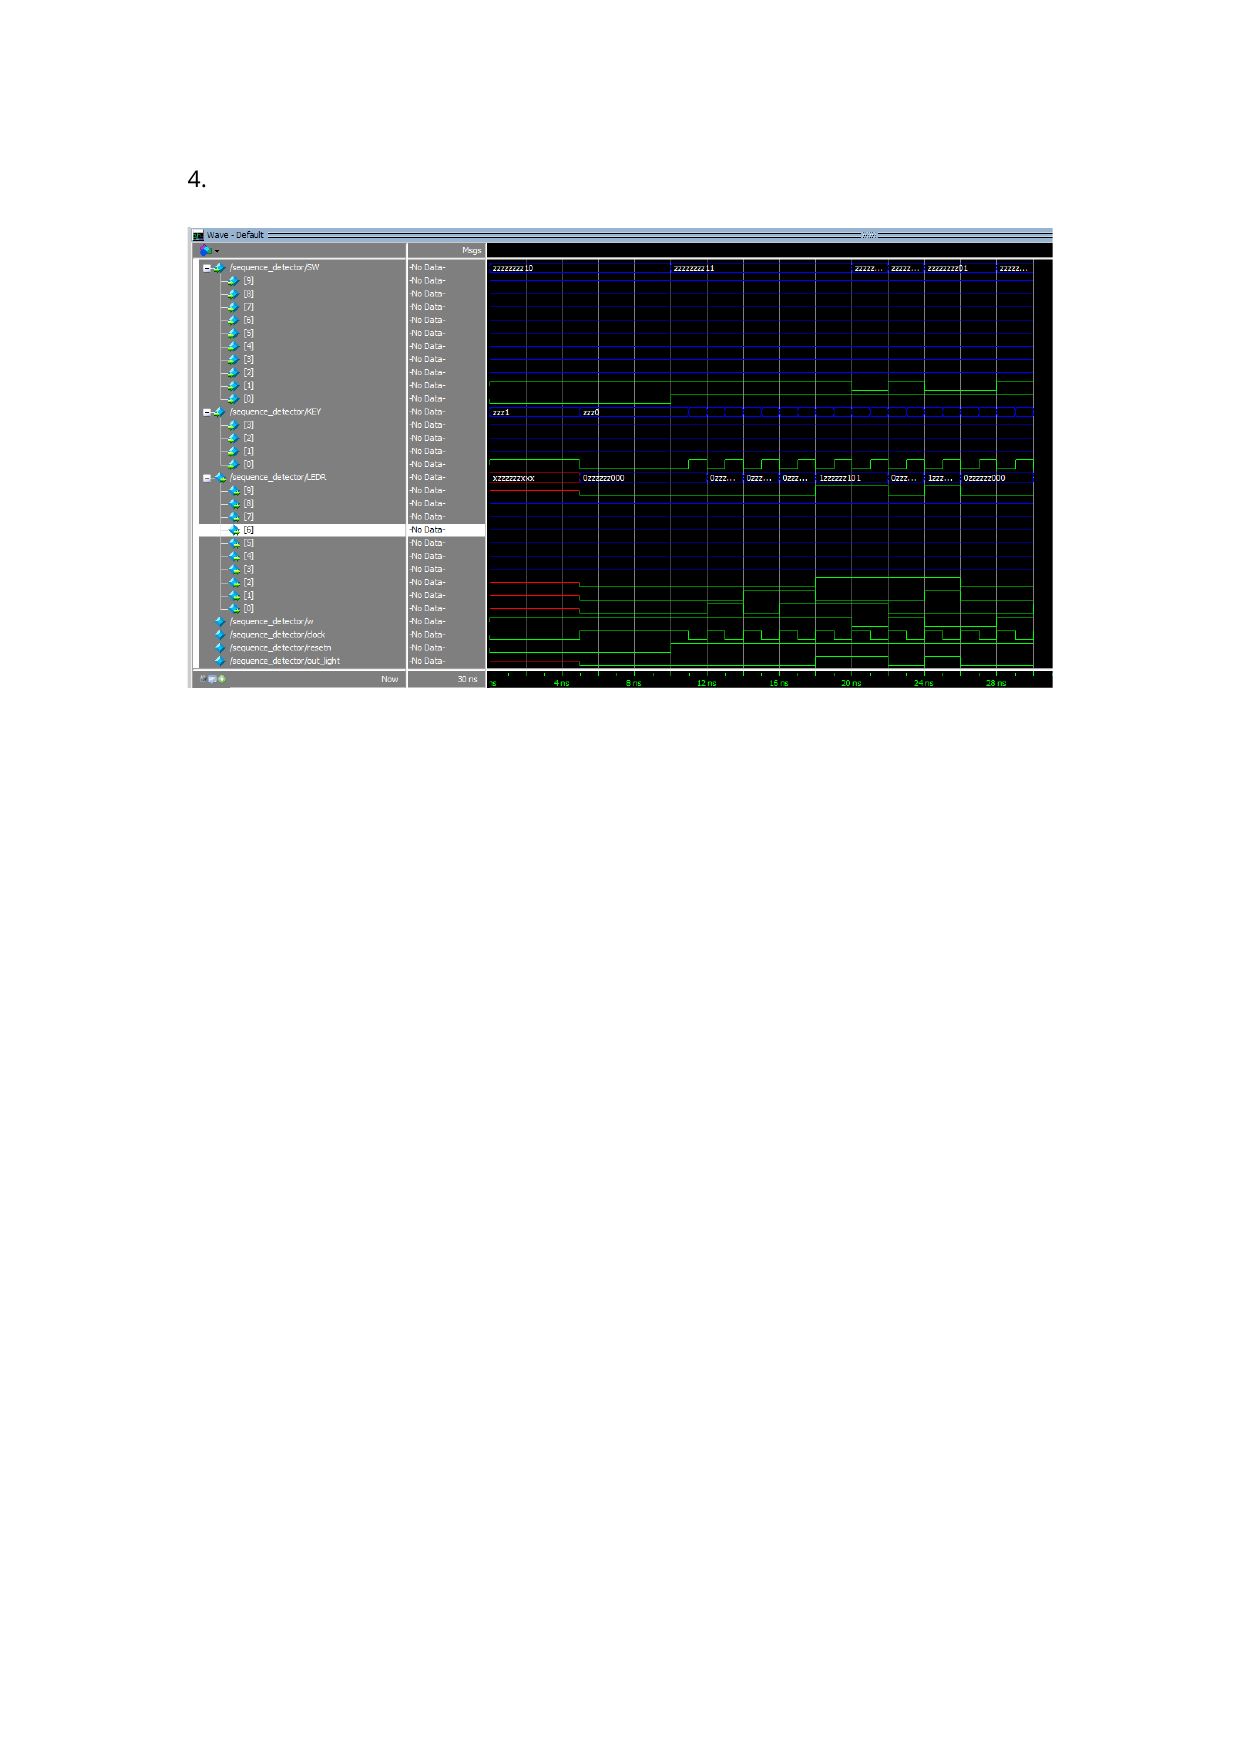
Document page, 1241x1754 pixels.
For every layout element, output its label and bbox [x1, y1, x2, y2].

picture [187, 227, 1053, 688]
